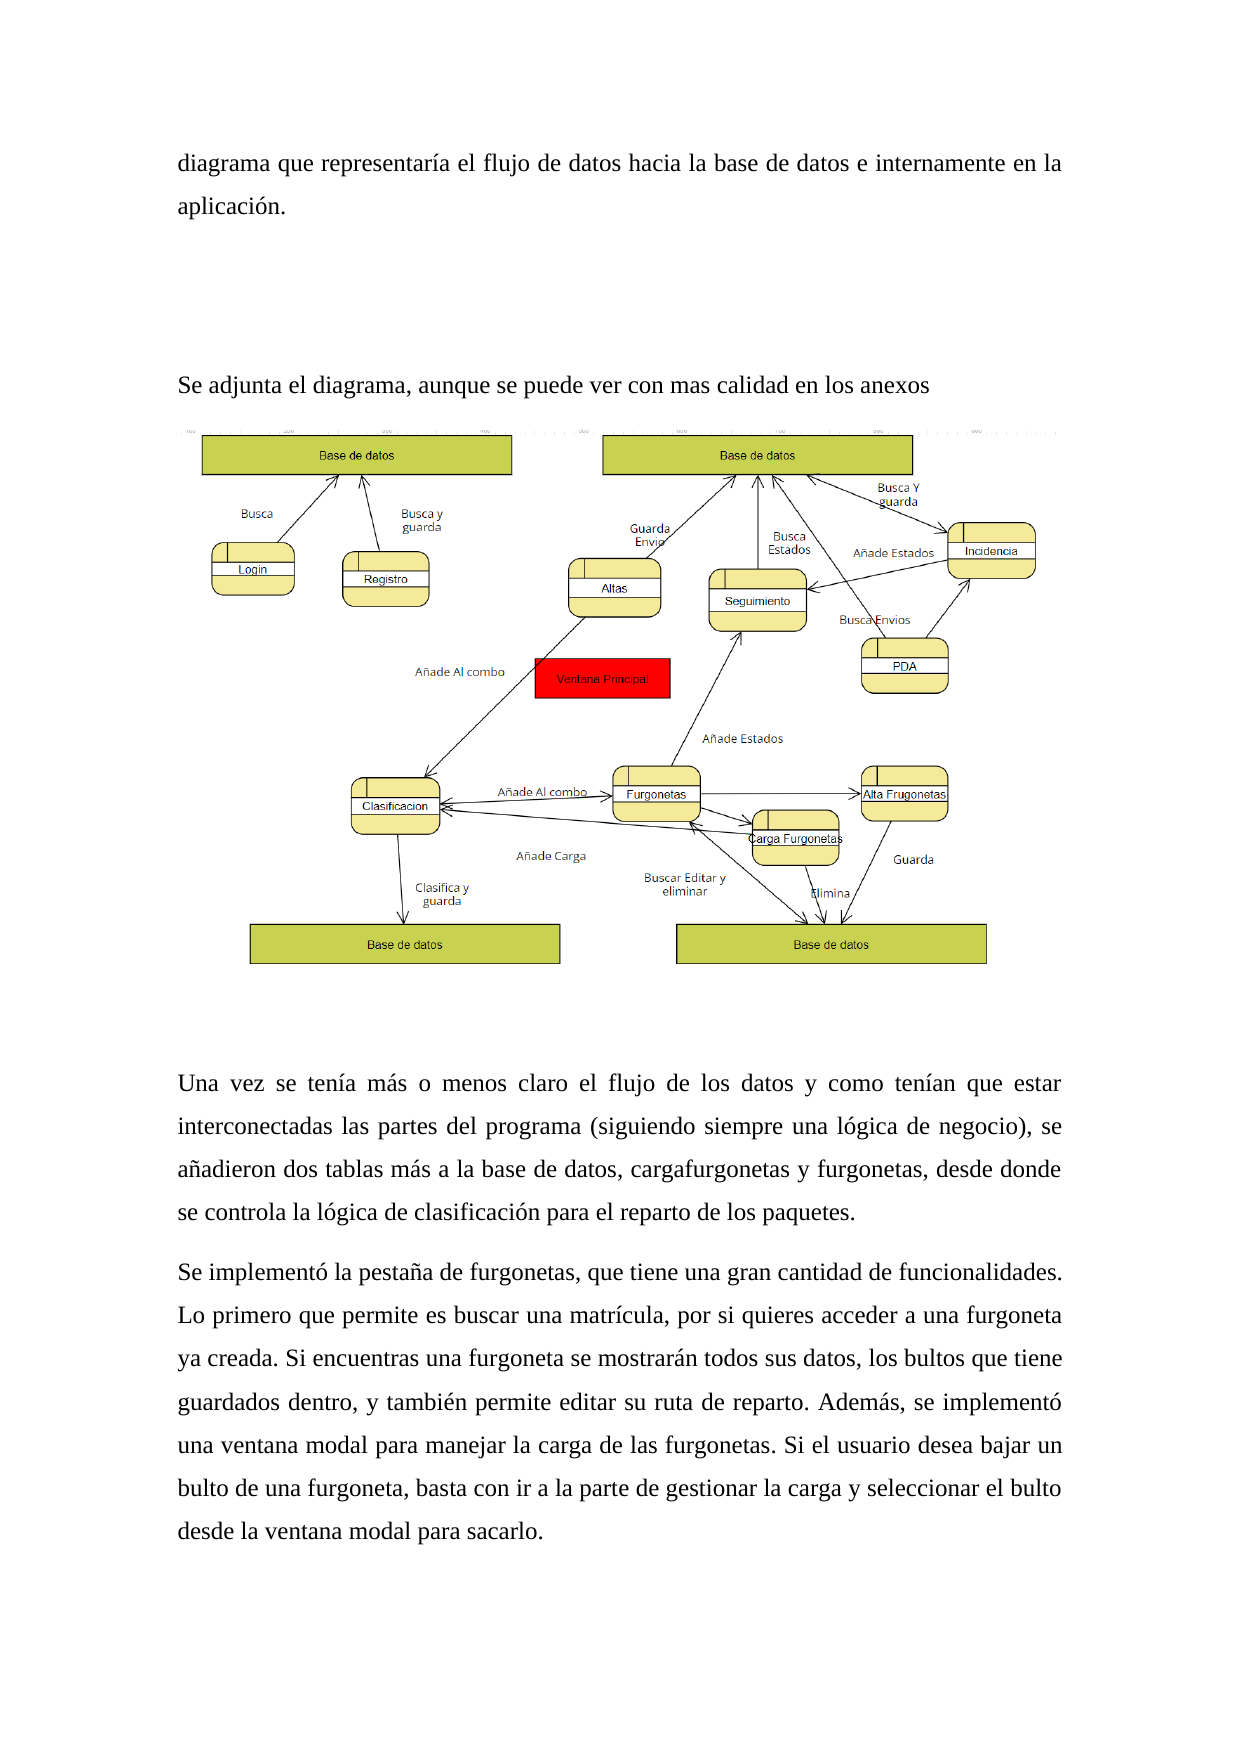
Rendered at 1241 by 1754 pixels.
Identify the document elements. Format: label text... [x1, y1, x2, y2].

text Una vez se tenía más o menos claro el flujo de los datos y como tenían que estar interconectadas las partes del programa (siguiendo siempre una lógica de negocio), se añadieron dos tablas más a la base de datos, cargafurgonetas y furgonetas, desde donde se controla la lógica de clasificación para el reparto de los paquetes. [177, 1068, 1063, 1226]
picture [177, 430, 1063, 978]
text Se adjunta el diagrama, aunque se puede ver con mas calidad en los anexos [177, 370, 1063, 399]
text Se implementó la pestaña de furgonetas, que tiene una gran cantidad de funcionalidades. Lo primero que permite es buscar una matrícula, por si quieres acceder a una furgoneta ya creada. Si encuentras una furgoneta se mostrarán todos sus datos, los bultos que tiene guardados dentro, y también permite editar su ruta de reparto. Además, se implementó una ventana modal para manejar la carga de las furgonetas. Si el usuario desea bajar un bulto de una furgoneta, basta con ir a la parte de gestionar la carga y seleccionar el bulto desde la ventana modal para sacarlo. [177, 1257, 1063, 1545]
